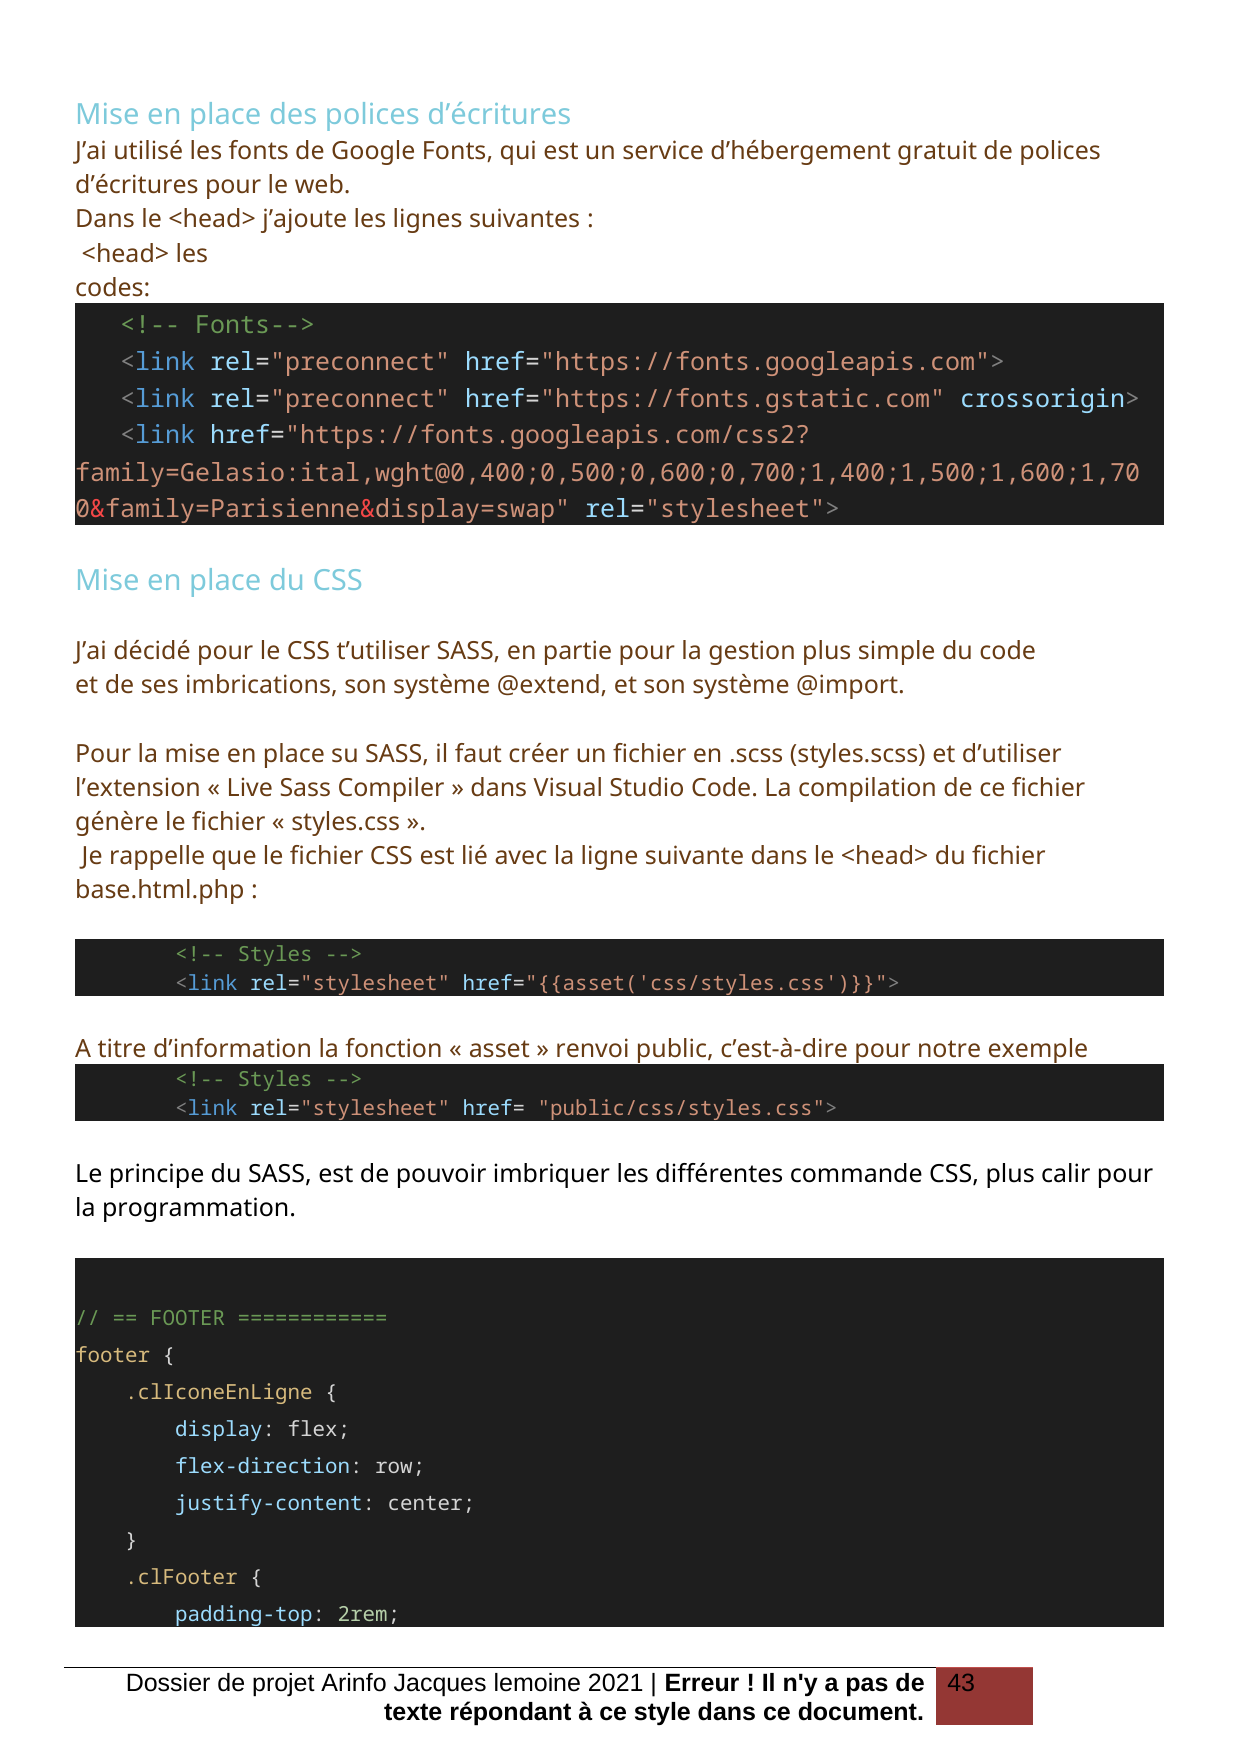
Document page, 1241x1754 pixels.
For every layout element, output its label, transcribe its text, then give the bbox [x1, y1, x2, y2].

text Dans le <head> j’ajoute les lignes suivantes : [75, 201, 1164, 235]
text J’ai utilisé les fonts de Google Fonts, qui est un service d’hébergement gratuit de polices d’écritures pour le web. [75, 133, 1164, 201]
text .clFooter { [75, 1553, 1164, 1591]
text <!-- Styles --> [75, 939, 1164, 968]
text Mise en place des polices d’écritures [75, 93, 1164, 133]
text <link href="https://fonts.googleapis.com/css2?family=Gelasio:ital,wght@0,400;0,500;0,600;0,700;1,400;1,500;1,600;1,700&family=Parisienne&display=swap" rel="stylesheet"> [75, 414, 1164, 525]
text Mise en place du CSS [75, 559, 1164, 599]
text display: flex; [75, 1406, 1164, 1443]
text codes: [75, 269, 1164, 303]
text <link rel="stylesheet" href= "public/css/styles.css"> [75, 1093, 1164, 1121]
text <head> les [75, 235, 1164, 269]
text // == FOOTER ============ [75, 1295, 1164, 1332]
text Pour la mise en place su SASS, il faut créer un fichier en .scss (styles.scss) et d’utiliser l’extension « Live Sass Compiler » dans Visual Studio Code. La compilation de ce fichier génère le fichier « styles.css ». [75, 735, 1164, 837]
text <!-- Fonts--> [75, 303, 1164, 340]
text J’ai décidé pour le CSS t’utiliser SASS, en partie pour la gestion plus simple du code [75, 633, 1164, 667]
text } [75, 1517, 1164, 1553]
text A titre d’information la fonction « asset » renvoi public, c’est-à-dire pour notre exemple [75, 1031, 1164, 1064]
text Je rappelle que le fichier CSS est lié avec la ligne suivante dans le <head> du fichier base.html.php : [75, 837, 1164, 906]
text .clIconeEnLigne { [75, 1369, 1164, 1406]
text <!-- Styles --> [75, 1064, 1164, 1093]
text flex-direction: row; [75, 1443, 1164, 1479]
text footer { [75, 1332, 1164, 1369]
text <link rel="preconnect" href="https://fonts.googleapis.com"> [75, 340, 1164, 377]
text et de ses imbrications, son système @extend, et son système @import. [75, 667, 1164, 701]
text justify-content: center; [75, 1479, 1164, 1517]
text padding-top: 2rem; [75, 1591, 1164, 1627]
text <link rel="preconnect" href="https://fonts.gstatic.com" crossorigin> [75, 377, 1164, 414]
text Le principe du SASS, est de pouvoir imbriquer les différentes commande CSS, plus calir pour la programmation. [75, 1156, 1164, 1224]
text <link rel="stylesheet" href="{{asset('css/styles.css')}}"> [75, 968, 1164, 996]
